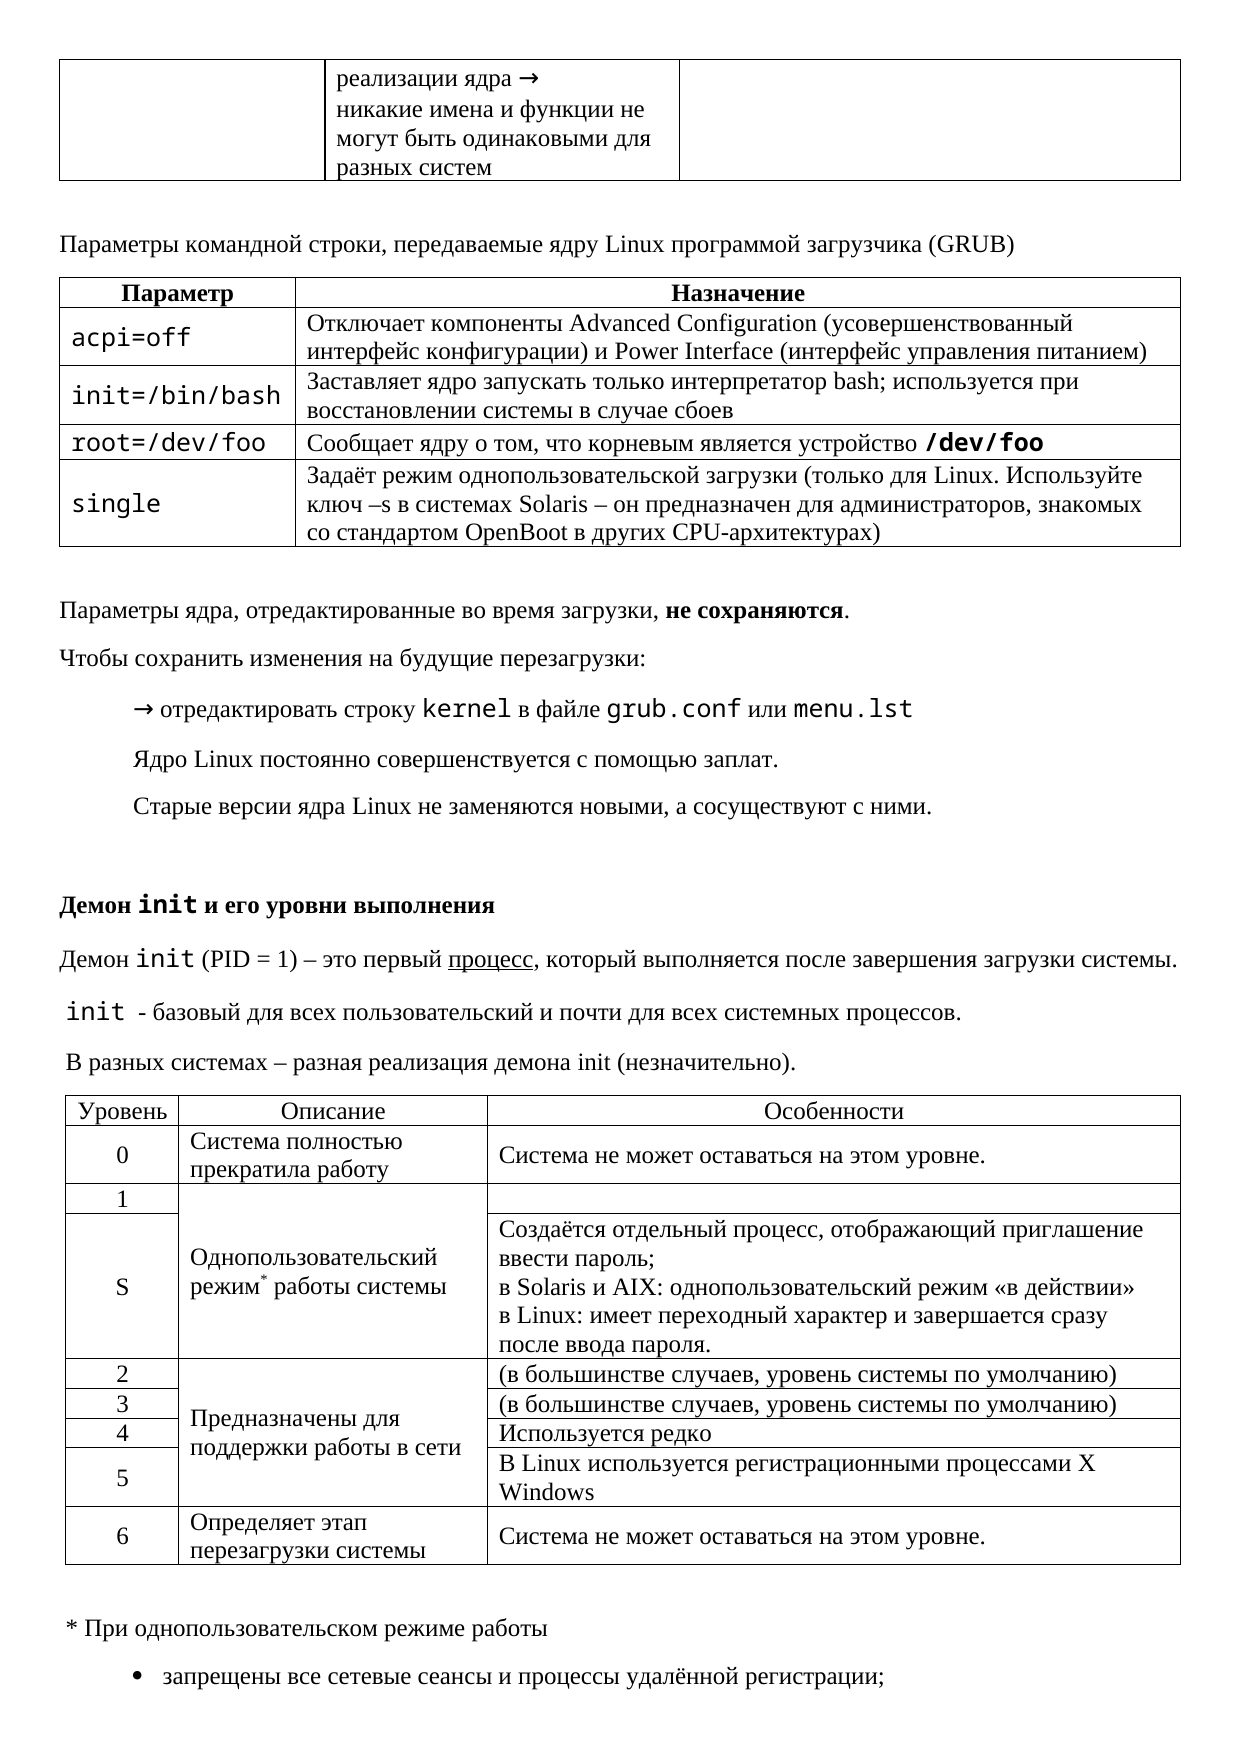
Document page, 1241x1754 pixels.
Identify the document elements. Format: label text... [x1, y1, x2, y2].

text Чтобы сохранить изменения на будущие перезагрузки: [59, 643, 1181, 671]
table_cell 4 [66, 1419, 178, 1447]
table_cell Однопользовательский режим* работы системы [179, 1184, 487, 1358]
text Параметры ядра, отредактированные во время загрузки, не сохраняются. [59, 595, 1181, 624]
table_cell 5 [66, 1448, 178, 1506]
text Демон init и его уровни выполнения [59, 887, 1181, 921]
table_cell init=/bin/bash [60, 366, 295, 424]
table_cell Система не может оставаться на этом уровне. [488, 1507, 1180, 1564]
table_cell Заставляет ядро запускать только интерпретатор bash; используется при восстановлении системы в случае сбоев [296, 366, 1180, 424]
table_cell root=/dev/foo [60, 425, 295, 459]
table_cell acpi=off [60, 308, 295, 365]
table_cell Сообщает ядру о том, что корневым является устройство /dev/foo [296, 425, 1180, 459]
table_cell Система не может оставаться на этом уровне. [488, 1126, 1180, 1183]
table_cell 3 [66, 1389, 178, 1417]
table_cell 2 [66, 1359, 178, 1388]
text Демон init (PID = 1) – это первый процесс, который выполняется после завершения загрузки системы. [59, 940, 1181, 974]
text init - базовый для всех пользовательский и почти для всех системных процессов. [65, 994, 1181, 1028]
table_cell Создаётся отдельный процесс, отображающий приглашение ввести пароль; в Solaris и AIX: однопользовательский режим «в действии» в Linux: имеет переходный характер и завершается сразу после ввода пароля. [488, 1214, 1180, 1358]
table_header Особенности [488, 1096, 1180, 1125]
table_cell S [66, 1214, 178, 1358]
table_header Уровень [66, 1096, 178, 1125]
table_cell (в большинстве случаев, уровень системы по умолчанию) [488, 1389, 1180, 1417]
table_cell [680, 60, 1180, 180]
text Параметры командной строки, передаваемые ядру Linux программой загрузчика (GRUB) [59, 229, 1181, 258]
table_cell 1 [66, 1184, 178, 1213]
text В разных системах – разная реализация демона init (незначительно). [65, 1047, 1181, 1076]
table_cell [60, 60, 324, 180]
table_cell Используется редко [488, 1419, 1180, 1447]
table_cell Задаёт режим однопользовательской загрузки (только для Linux. Используйте ключ –s в системах Solaris – он предназначен для администраторов, знакомых со стандартом OpenBoot в других CPU-архитектурах) [296, 460, 1180, 546]
table_cell (в большинстве случаев, уровень системы по умолчанию) [488, 1359, 1180, 1388]
table_cell 0 [66, 1126, 178, 1183]
table_cell Отключает компоненты Advanced Configuration (усовершенствованный интерфейс конфигурации) и Power Interface (интерфейс управления питанием) [296, 308, 1180, 365]
table_cell В Linux используется регистрационными процессами X Windows [488, 1448, 1180, 1506]
text Старые версии ядра Linux не заменяются новыми, а сосуществуют с ними. [59, 791, 1181, 820]
table_cell 6 [66, 1507, 178, 1564]
table_cell [488, 1184, 1180, 1213]
table_header Назначение [296, 278, 1180, 307]
table_cell Определяет этап перезагрузки системы [179, 1507, 487, 1564]
table_header Описание [179, 1096, 487, 1125]
table_cell Предназначены для поддержки работы в сети [179, 1359, 487, 1506]
text отредактировать строку kernel в файле grub.conf или menu.lst [59, 690, 1181, 724]
list запрещены все сетевые сеансы и процессы удалённой регистрации; [133, 1661, 1181, 1689]
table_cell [326, 60, 679, 180]
table_cell Система полностью прекратила работу [179, 1126, 487, 1183]
text Ядро Linux постоянно совершенствуется с помощью заплат. [59, 744, 1181, 772]
table_header Параметр [60, 278, 295, 307]
text * При однопользовательском режиме работы [65, 1613, 1181, 1642]
table_cell single [60, 460, 295, 546]
